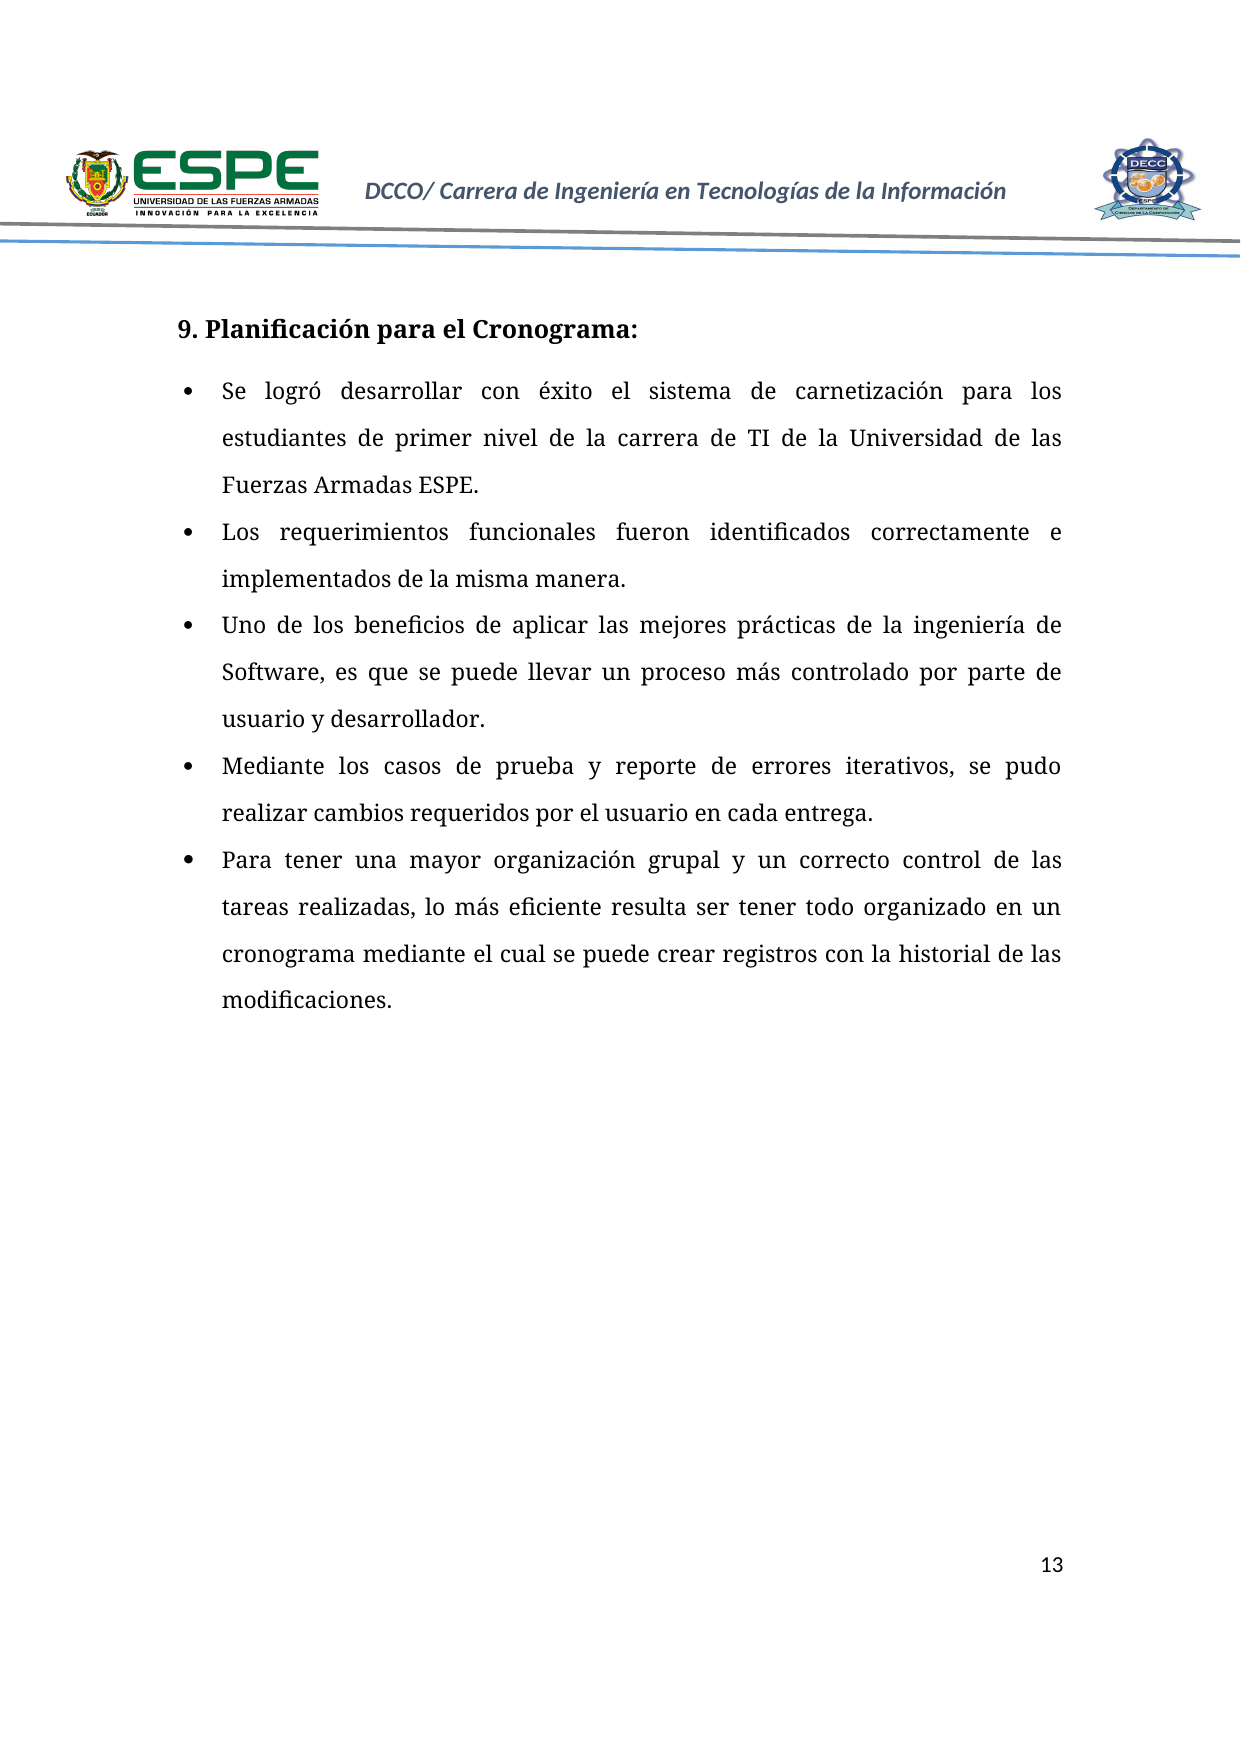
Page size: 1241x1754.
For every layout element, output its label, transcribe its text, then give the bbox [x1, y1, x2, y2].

list Para tener una mayor organización grupal y un correcto control de las tareas realizadas, lo más eficiente resulta ser tener todo organizado en un cronograma mediante el cual se puede crear registros con la historial de las modificaciones. [184, 844, 1063, 1016]
text 9. Planificación para el Cronograma: [177, 312, 1063, 346]
picture [65, 149, 322, 218]
list Mediante los casos de prueba y reporte de errores iterativos, se pudo realizar cambios requeridos por el usuario en cada entrega. [184, 750, 1063, 828]
picture [1093, 135, 1203, 224]
list Los requerimientos funcionales fueron identificados correctamente e implementados de la misma manera. [184, 516, 1063, 594]
list Uno de los beneficios de aplicar las mejores prácticas de la ingeniería de Software, es que se puede llevar un proceso más controlado por parte de usuario y desarrollador. [184, 609, 1063, 734]
